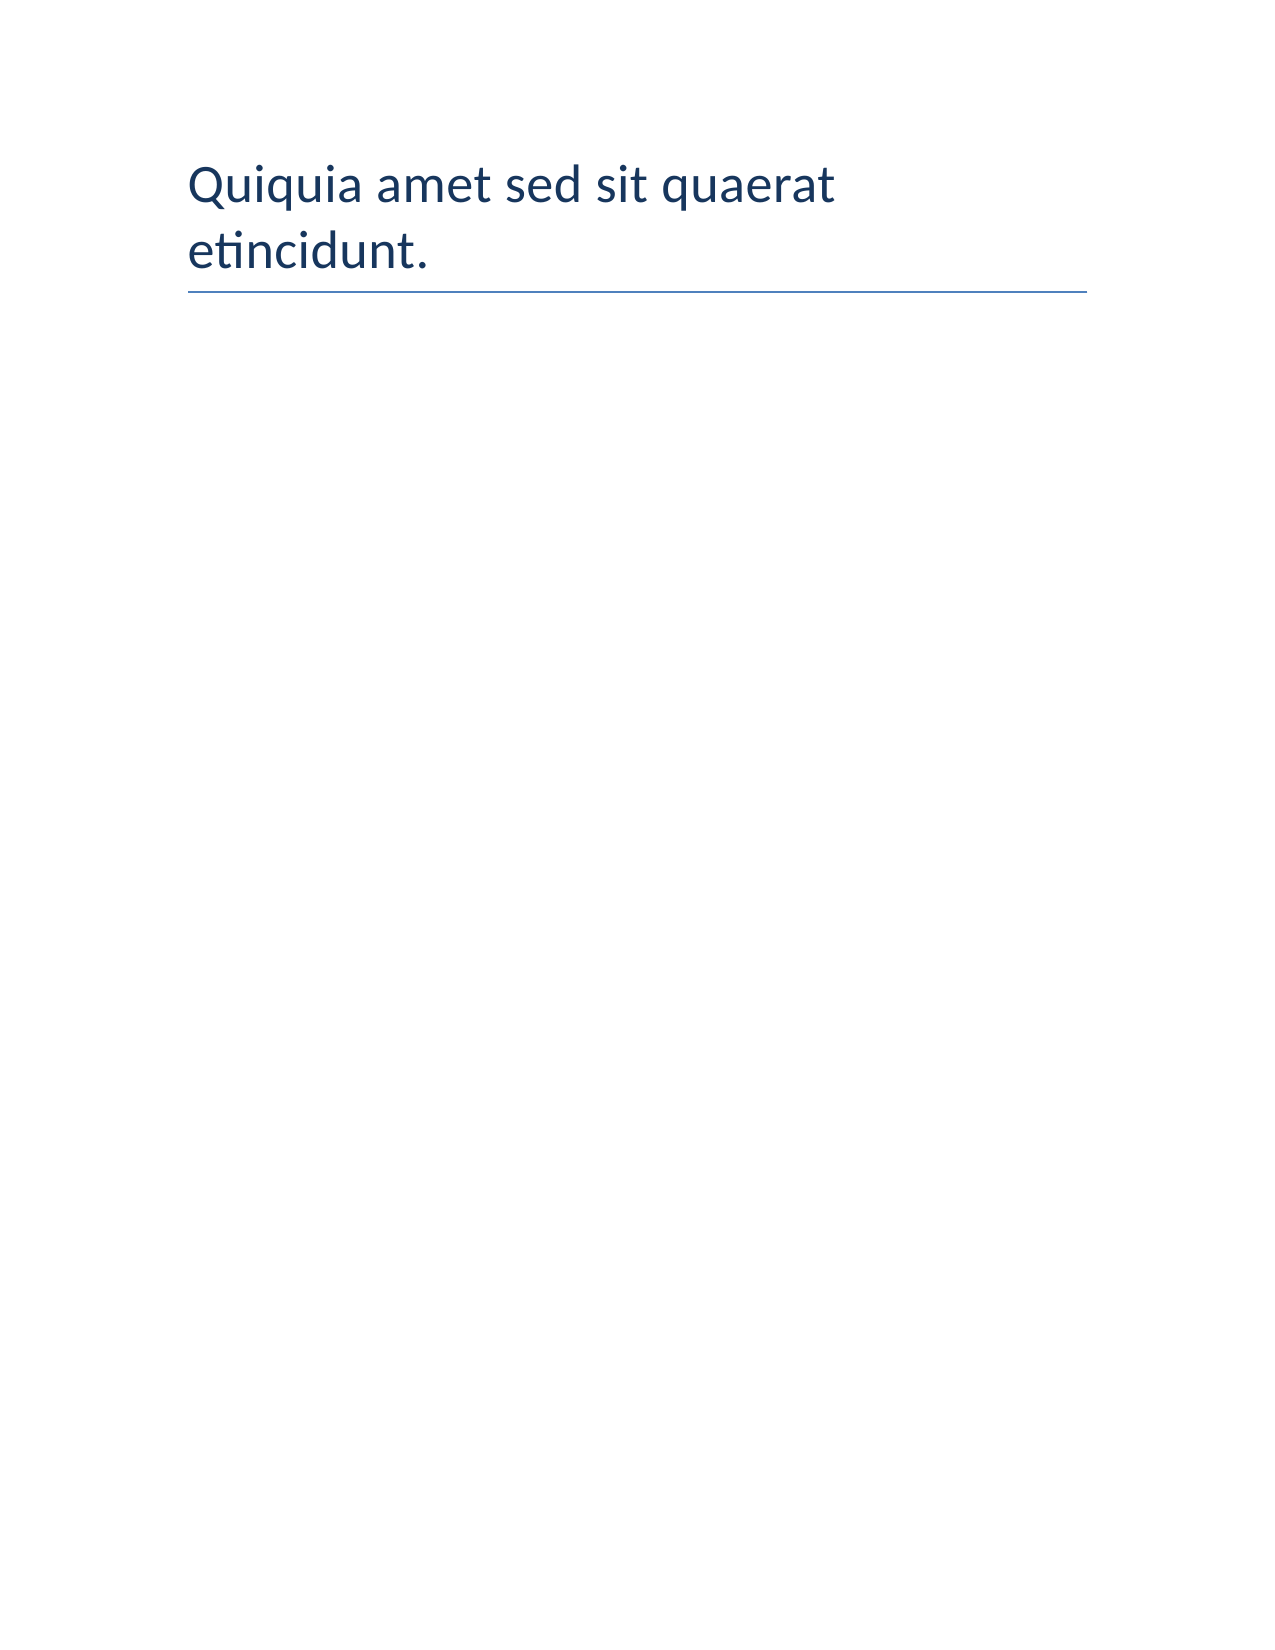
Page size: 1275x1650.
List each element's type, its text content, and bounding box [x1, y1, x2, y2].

title Quiquia amet sed sit quaerat etincidunt. [187, 150, 1087, 293]
